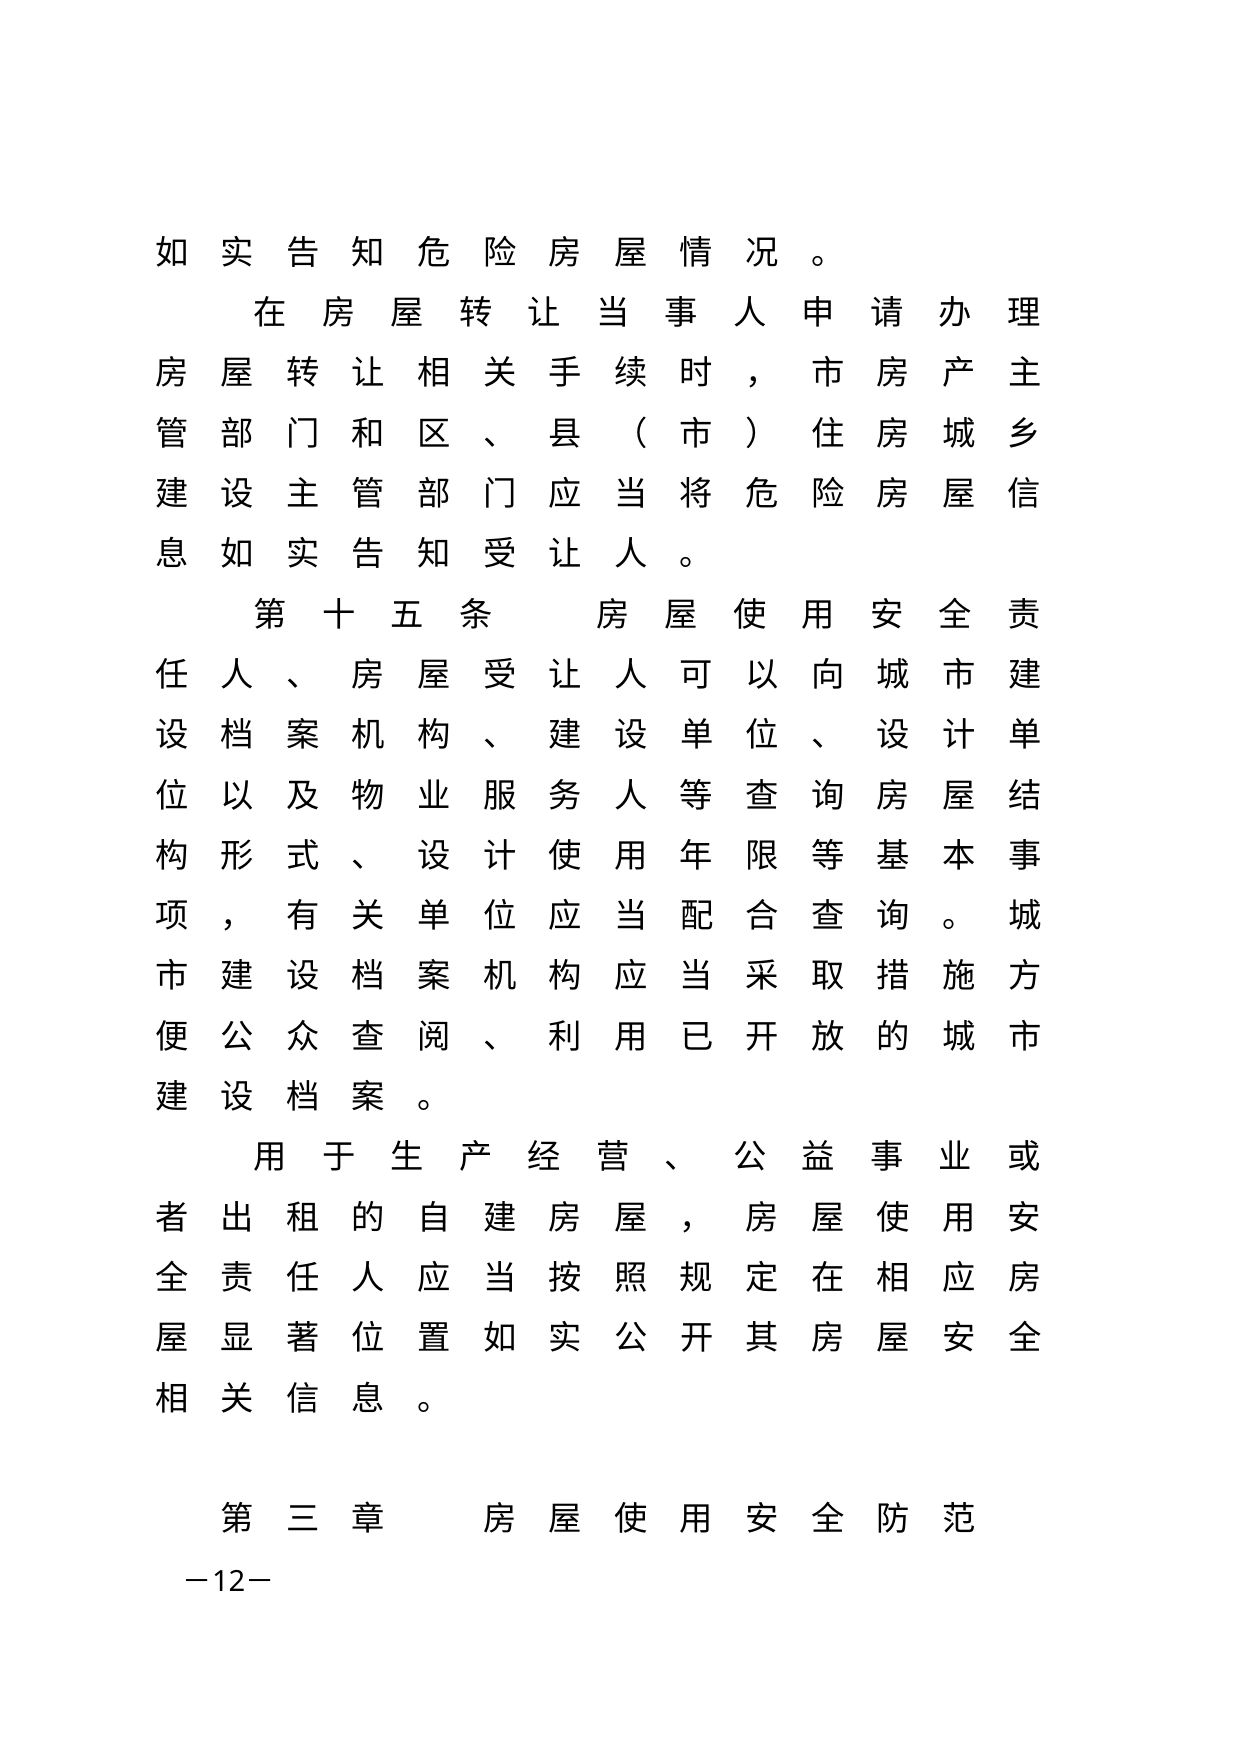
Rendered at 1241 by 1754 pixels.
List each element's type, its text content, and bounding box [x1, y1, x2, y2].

text 在房屋转让当事人申请办理房屋转让相关手续时，市房产主管部门和区、县（市）住房城乡建设主管部门应当将危险房屋信息如实告知受让人。 [155, 280, 1073, 581]
text 用于生产经营、公益事业或者出租的自建房屋，房屋使用安全责任人应当按照规定在相应房屋显著位置如实公开其房屋安全相关信息。 [155, 1124, 1073, 1426]
text 第三章 房屋使用安全防范 [155, 1486, 1073, 1546]
text 第十五条 房屋使用安全责任人、房屋受让人可以向城市建设档案机构、建设单位、设计单位以及物业服务人等查询房屋结构形式、设计使用年限等基本事项，有关单位应当配合查询。城市建设档案机构应当采取措施方便公众查阅、利用已开放的城市建设档案。 [155, 581, 1073, 1124]
text 转让危险房屋或者以危险房屋设定抵押的，房屋使用安全责任人、房地产经纪机构应当依法如实告知危险房屋情况。 [155, 219, 1073, 280]
